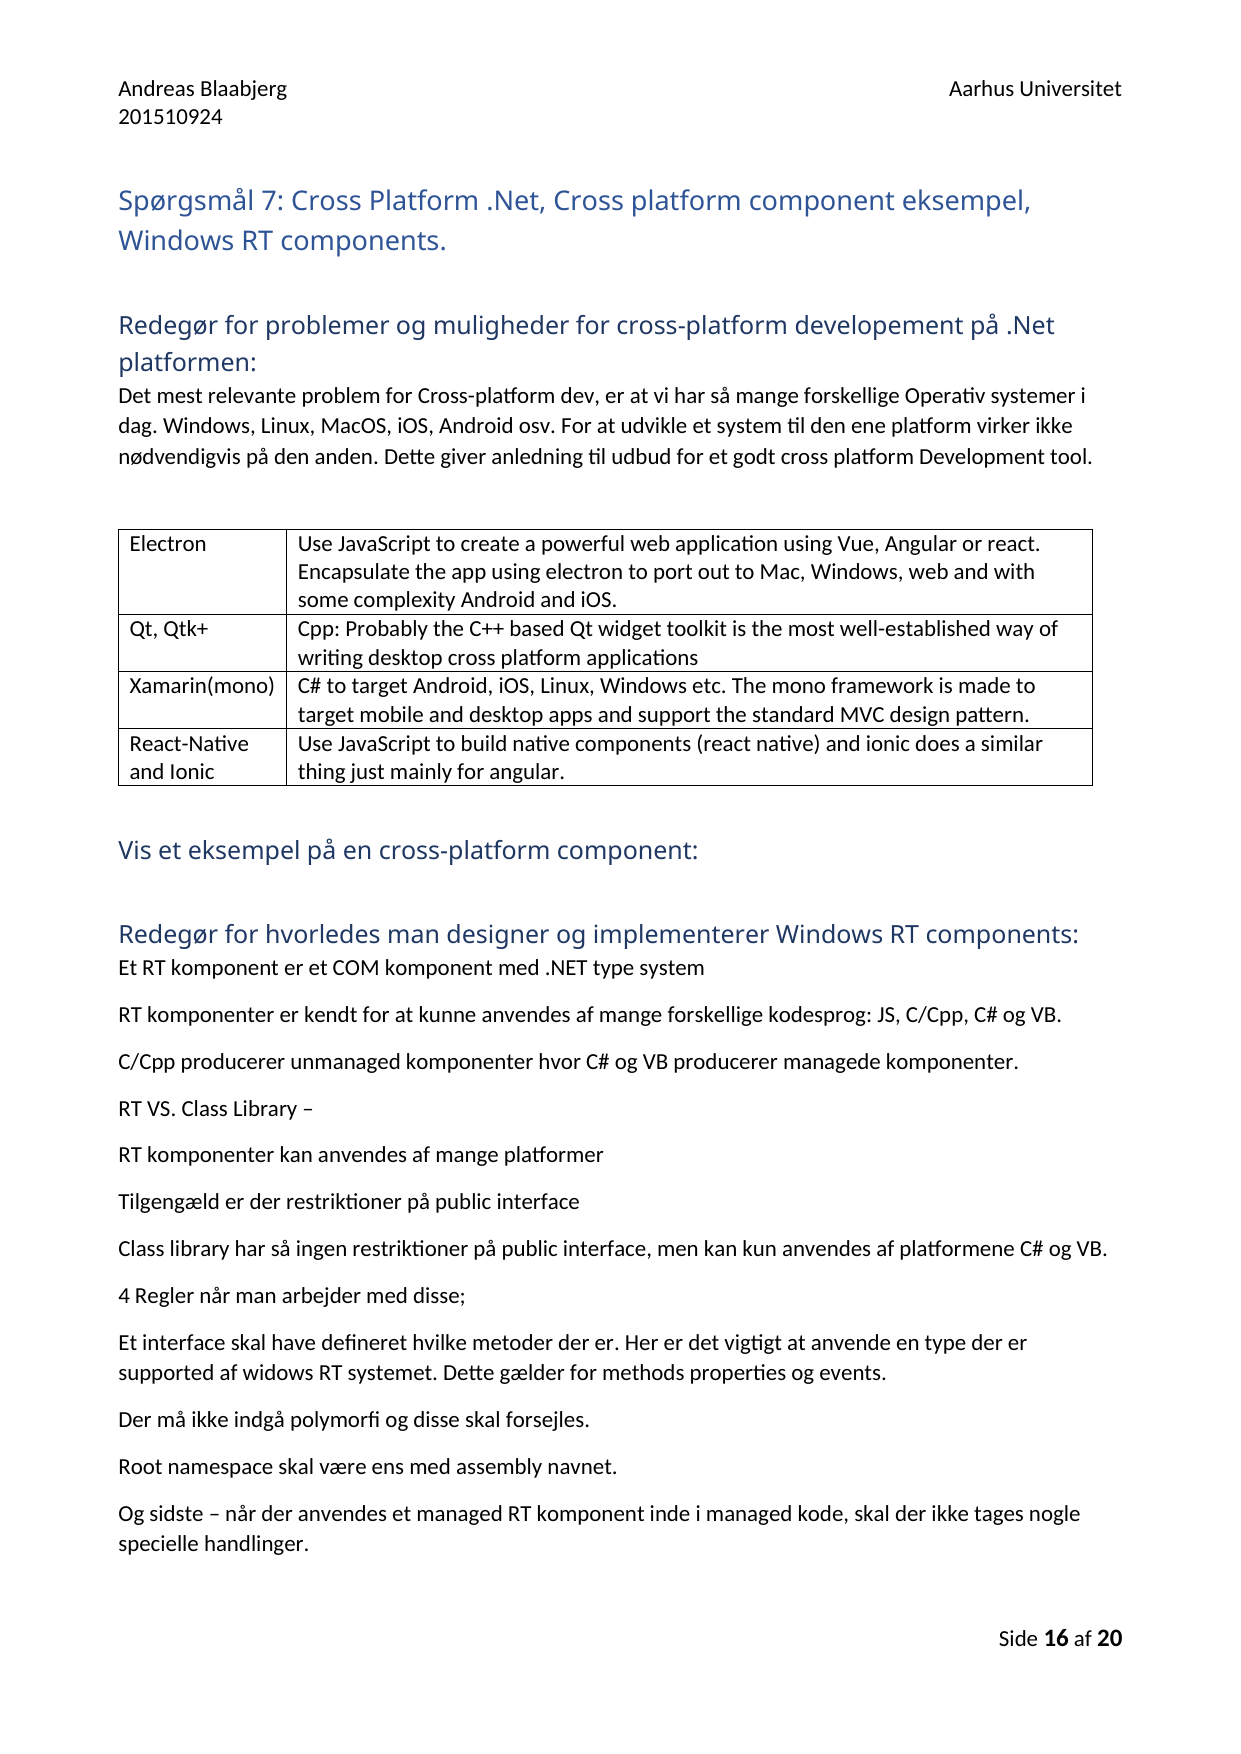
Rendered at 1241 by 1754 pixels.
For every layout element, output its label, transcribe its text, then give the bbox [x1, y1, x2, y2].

text RT komponenter er kendt for at kunne anvendes af mange forskellige kodesprog: JS, C/Cpp, C# og VB. [118, 1000, 1122, 1028]
text Og sidste – når der anvendes et managed RT komponent inde i managed kode, skal der ikke tages nogle specielle handlinger. [118, 1499, 1122, 1557]
table_cell Qt, Qtk+ [119, 615, 286, 671]
subtitle Redegør for hvorledes man designer og implementerer Windows RT components: [118, 916, 1122, 950]
text Der må ikke indgå polymorfi og disse skal forsejles. [118, 1405, 1122, 1433]
subtitle Redegør for problemer og muligheder for cross-platform developement på .Net platformen: [118, 308, 1122, 379]
table_cell Cpp: Probably the C++ based Qt widget toolkit is the most well-established way of writing desktop cross platform applications [287, 615, 1092, 671]
text Et interface skal have defineret hvilke metoder der er. Her er det vigtigt at anvende en type der er supported af widows RT systemet. Dette gælder for methods properties og events. [118, 1328, 1122, 1386]
text C/Cpp producerer unmanaged komponenter hvor C# og VB producerer managede komponenter. [118, 1047, 1122, 1075]
subtitle Vis et eksempel på en cross-platform component: [118, 833, 1122, 867]
table_cell Xamarin(mono) [119, 672, 286, 728]
text Class library har så ingen restriktioner på public interface, men kan kun anvendes af platformene C# og VB. [118, 1234, 1122, 1262]
text Tilgengæld er der restriktioner på public interface [118, 1187, 1122, 1216]
table_header Use JavaScript to create a powerful web application using Vue, Angular or react. Encapsulate the app using electron to port out to Mac, Windows, web and with some complexity Android and iOS. [287, 530, 1092, 613]
text RT VS. Class Library – [118, 1094, 1122, 1122]
text 4 Regler når man arbejder med disse; [118, 1281, 1122, 1309]
text Det mest relevante problem for Cross-platform dev, er at vi har så mange forskellige Operativ systemer i dag. Windows, Linux, MacOS, iOS, Android osv. For at udvikle et system til den ene platform virker ikke nødvendigvis på den anden. Dette giver anledning til udbud for et godt cross platform Development tool. [118, 381, 1122, 470]
text Et RT komponent er et COM komponent med .NET type system [118, 953, 1122, 981]
table_header Electron [119, 530, 286, 613]
table_cell React-Native and Ionic [119, 729, 286, 785]
text Root namespace skal være ens med assembly navnet. [118, 1452, 1122, 1480]
text RT komponenter kan anvendes af mange platformer [118, 1141, 1122, 1169]
table_cell C# to target Android, iOS, Linux, Windows etc. The mono framework is made to target mobile and desktop apps and support the standard MVC design pattern. [287, 672, 1092, 728]
table_cell Use JavaScript to build native components (react native) and ionic does a similar thing just mainly for angular. [287, 729, 1092, 785]
subtitle Spørgsmål 7: Cross Platform .Net, Cross platform component eksempel, Windows RT components. [118, 181, 1122, 258]
